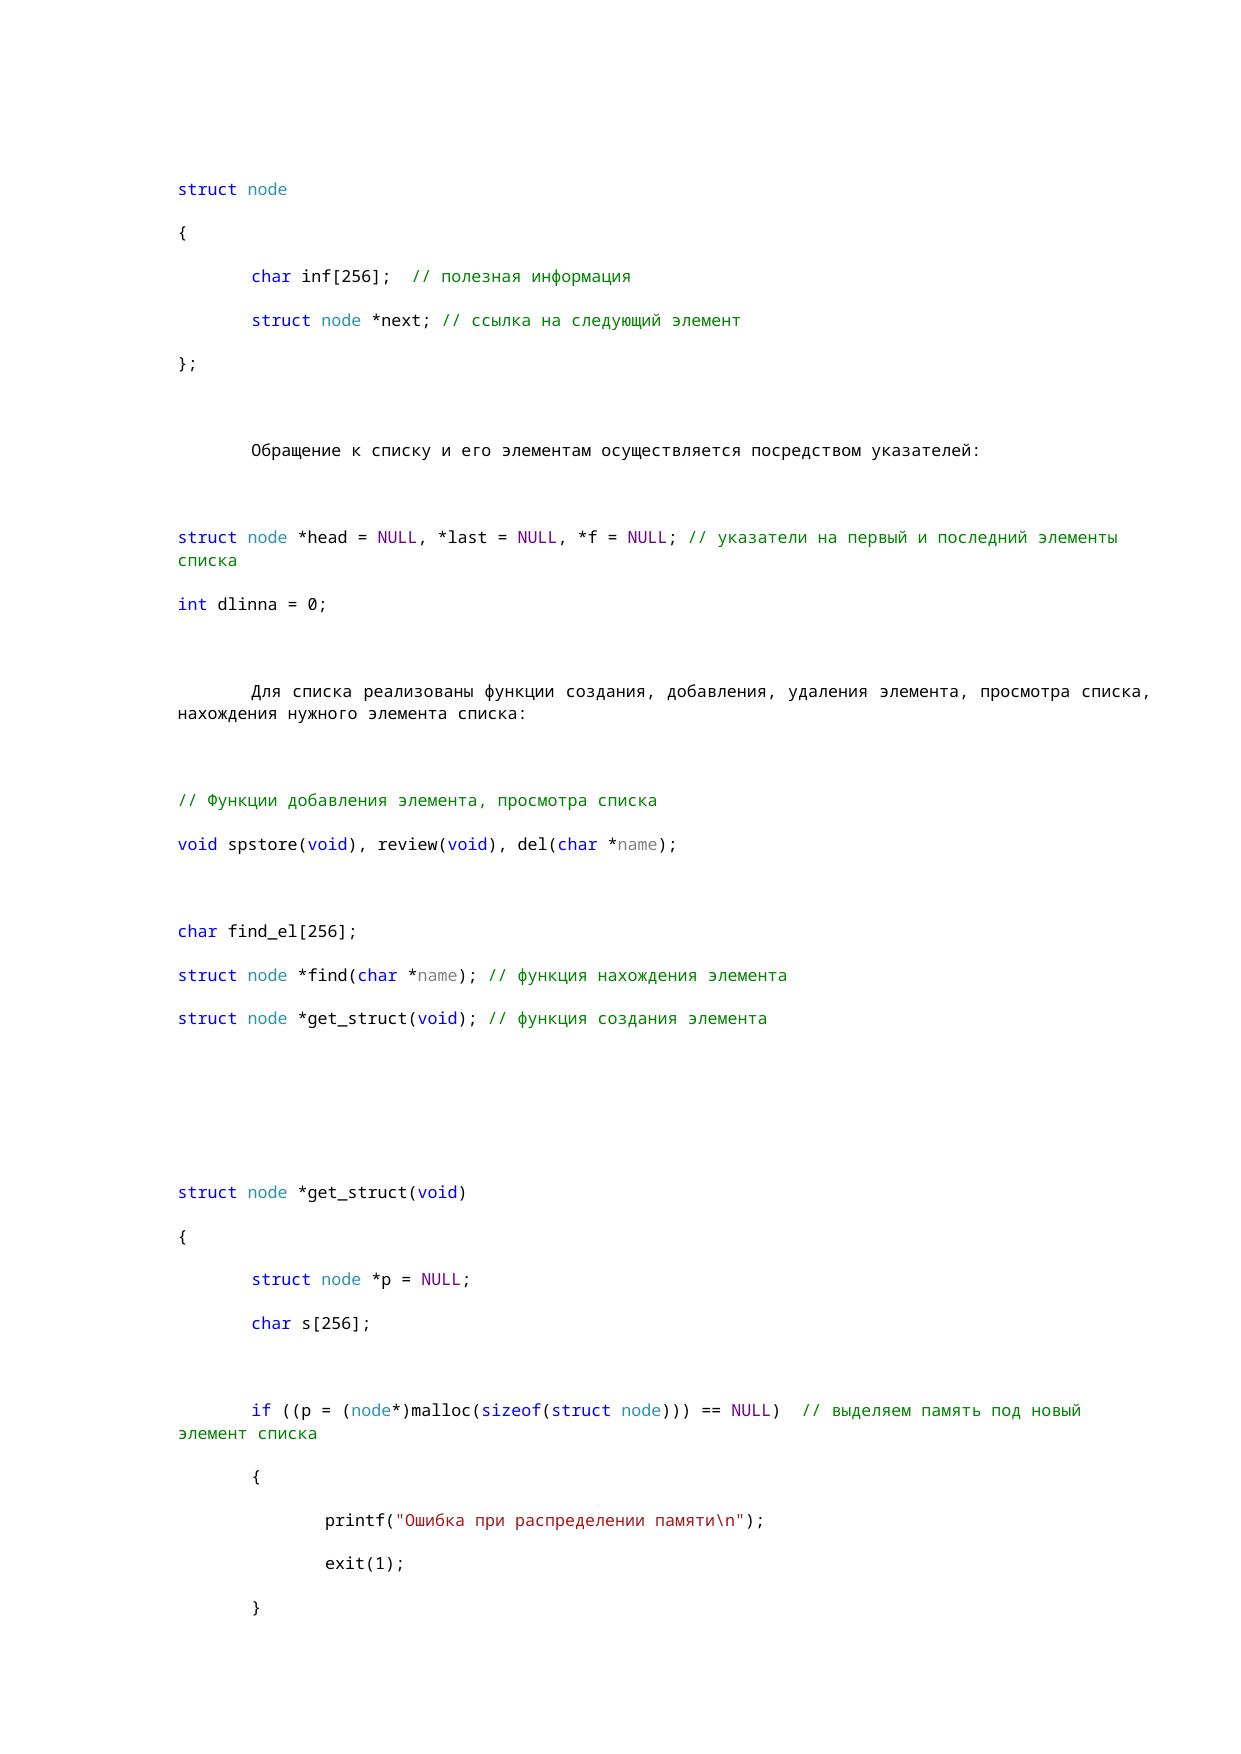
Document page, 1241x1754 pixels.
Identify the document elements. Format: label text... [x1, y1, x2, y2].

text struct node *get_struct(void) [177, 1181, 1152, 1203]
text } [177, 1595, 1152, 1618]
text void spstore(void), review(void), del(char *name); [177, 832, 1152, 855]
text struct node *find(char *name); // функция нахождения элемента [177, 963, 1152, 986]
text { [177, 221, 1152, 244]
text exit(1); [177, 1552, 1152, 1574]
text char s[256]; [177, 1311, 1152, 1334]
text if ((p = (node*)malloc(sizeof(struct node))) == NULL) // выделяем память под новый элемент списка [177, 1398, 1152, 1444]
text printf("Ошибка при распределении памяти\n"); [177, 1508, 1152, 1531]
text { [177, 1465, 1152, 1487]
text char inf[256]; // полезная информация [177, 264, 1152, 287]
text char find_el[256]; [177, 919, 1152, 942]
text // Функции добавления элемента, просмотра списка [177, 789, 1152, 812]
text Для списка реализованы функции создания, добавления, удаления элемента, просмотра списка, нахождения нужного элемента списка: [177, 679, 1152, 724]
text struct node *p = NULL; [177, 1268, 1152, 1291]
text }; [177, 352, 1152, 374]
text struct node *head = NULL, *last = NULL, *f = NULL; // указатели на первый и последний элементы списка [177, 526, 1152, 571]
text struct node [177, 177, 1152, 200]
text int dlinna = 0; [177, 592, 1152, 615]
text Обращение к списку и его элементам осуществляется посредством указателей: [177, 439, 1152, 461]
text struct node *get_struct(void); // функция создания элемента [177, 1007, 1152, 1029]
text struct node *next; // ссылка на следующий элемент [177, 308, 1152, 331]
text { [177, 1224, 1152, 1247]
